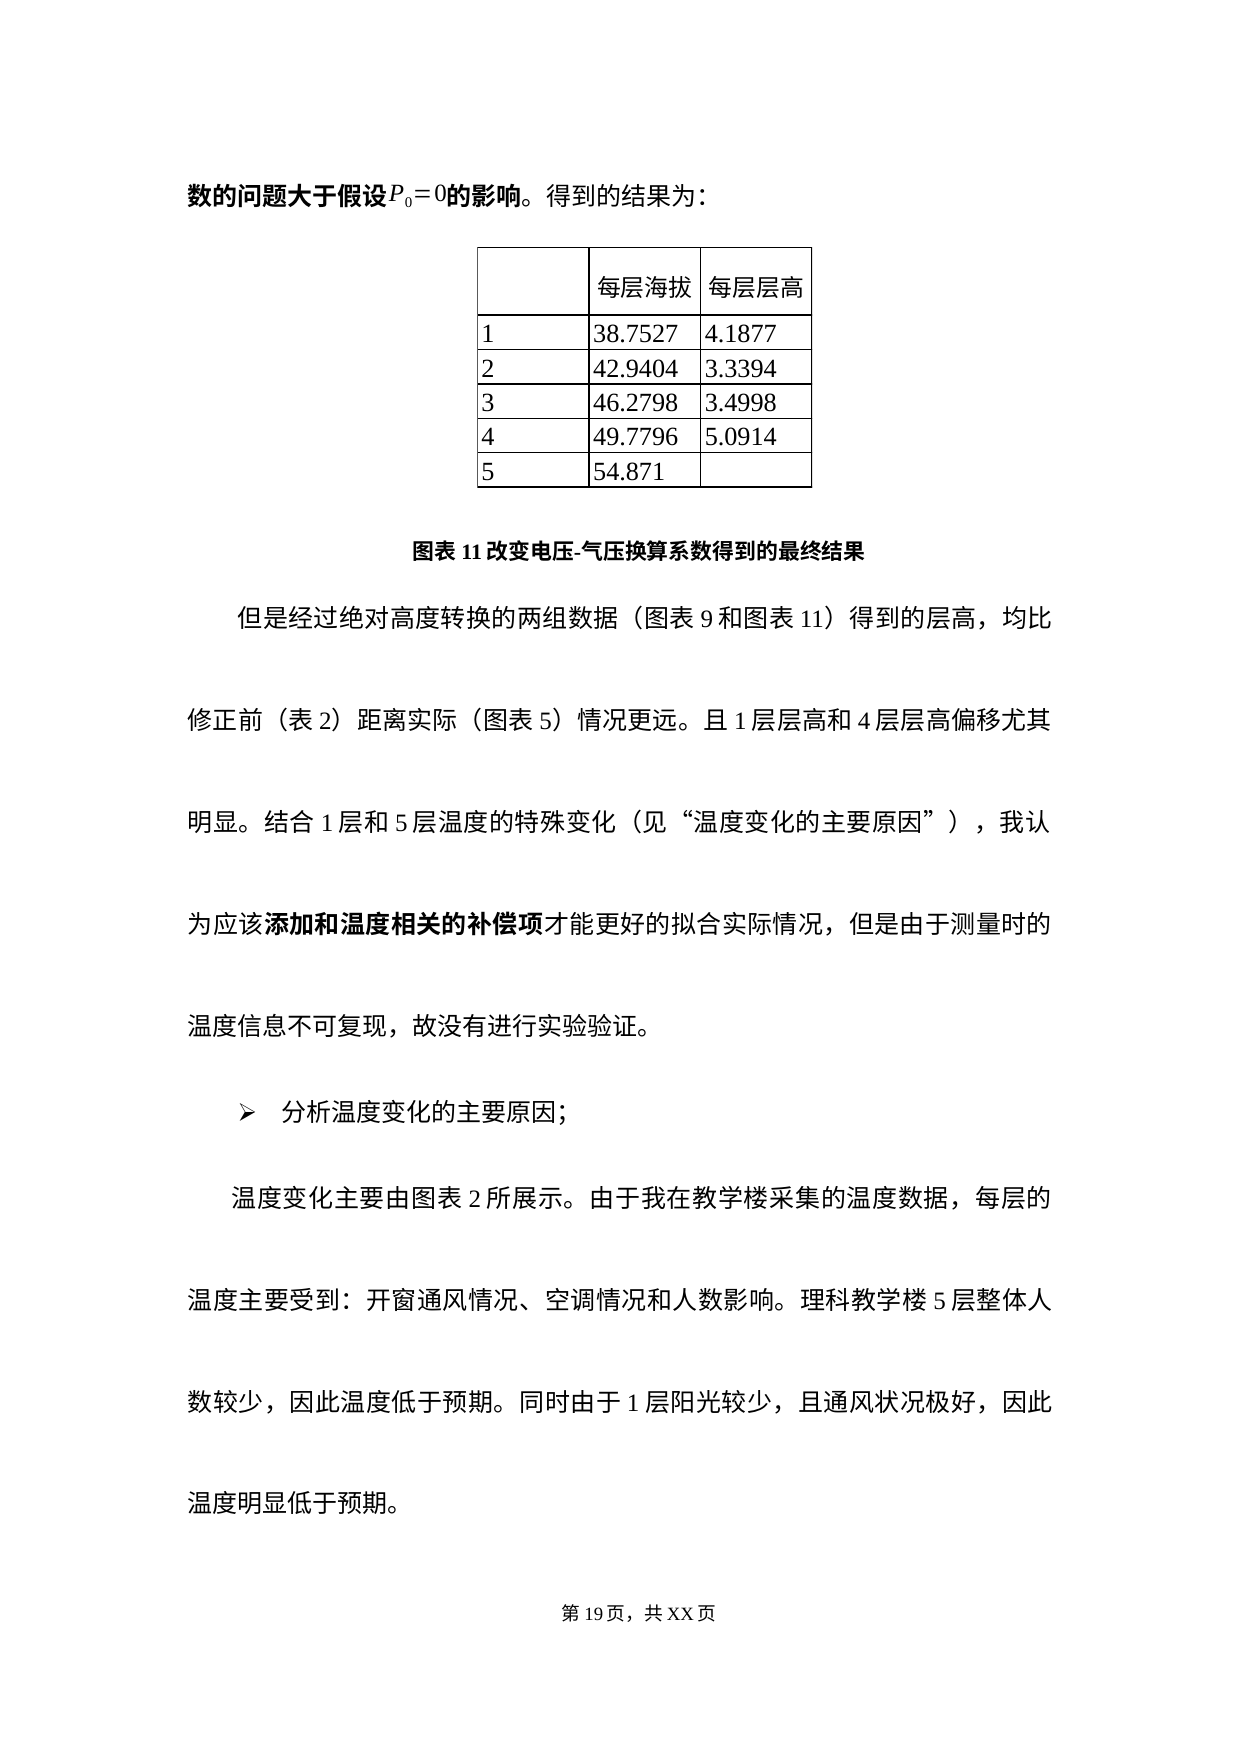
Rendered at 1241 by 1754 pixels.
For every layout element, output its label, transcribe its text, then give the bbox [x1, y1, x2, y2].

list 分析温度变化的主要原因； [237, 1076, 1053, 1144]
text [187, 161, 1053, 229]
text 但是经过绝对高度转换的两组数据（图表9和图表11）得到的层高，均比修正前（表2）距离实际（图表5）情况更远。且1层层高和4层层高偏移尤其明显。结合1层和5层温度的特殊变化（见“温度变化的主要原因”），我认为应该添加和温度相关的补偿项才能更好的拟合实际情况，但是由于测量时的温度信息不可复现，故没有进行实验验证。 [187, 583, 1053, 1058]
text 图表 11改变电压-气压换算系数得到的最终结果 [187, 533, 1053, 567]
text 温度变化主要由图表2所展示。由于我在教学楼采集的温度数据，每层的温度主要受到：开窗通风情况、空调情况和人数影响。理科教学楼5层整体人数较少，因此温度低于预期。同时由于1层阳光较少，且通风状况极好，因此温度明显低于预期。 [187, 1162, 1053, 1536]
